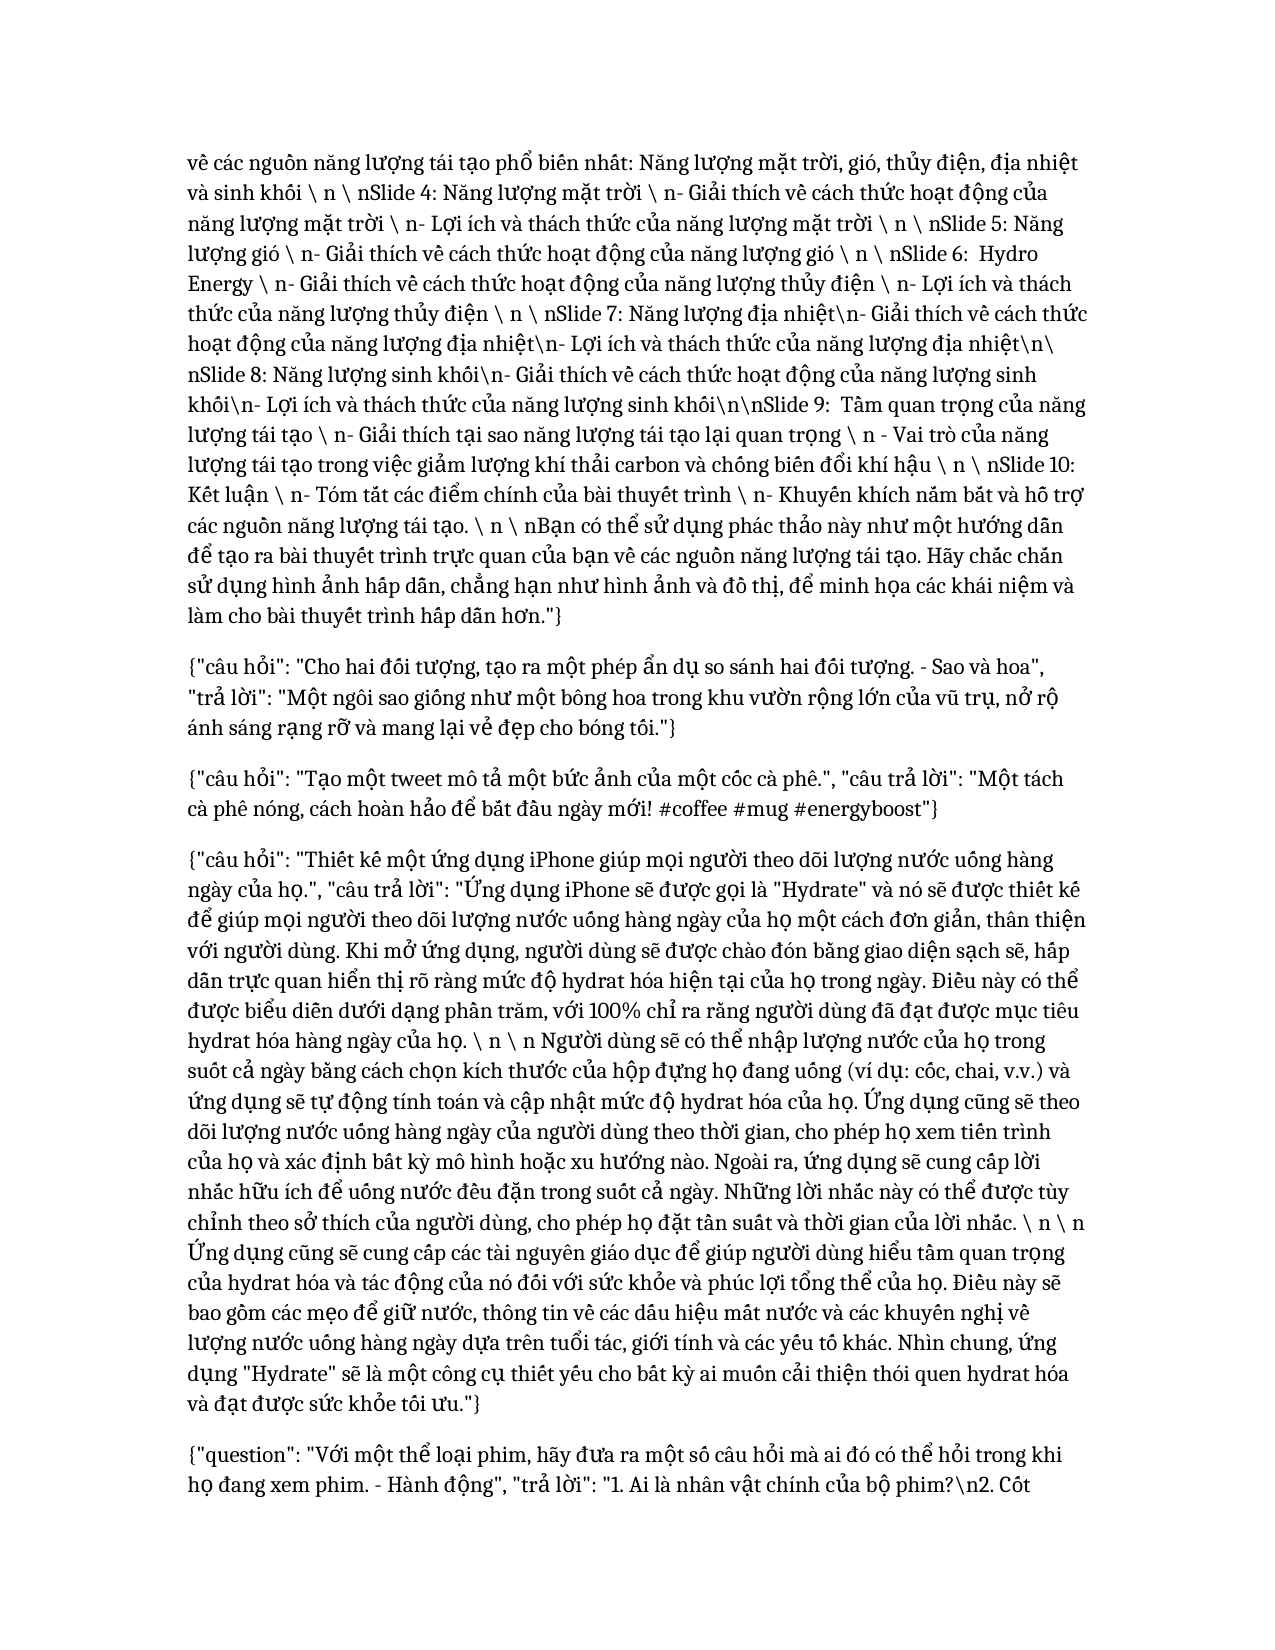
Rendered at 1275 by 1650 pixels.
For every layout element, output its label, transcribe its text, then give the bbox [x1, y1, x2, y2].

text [187, 1442, 1087, 1498]
text {"câu hỏi": "Thiết kế một ứng dụng iPhone giúp mọi người theo dõi lượng nước uống hàng ngày của họ.", "câu trả lời": "Ứng dụng iPhone sẽ được gọi là "Hydrate" và nó sẽ được thiết kế để giúp mọi người theo dõi lượng nước uống hàng ngày của họ một cách đơn giản, thân thiện với người dùng. Khi mở ứng dụng, người dùng sẽ được chào đón bằng giao diện sạch sẽ, hấp dẫn trực quan hiển thị rõ ràng mức độ hydrat hóa hiện tại của họ trong ngày. Điều này có thể được biểu diễn dưới dạng phần trăm, với 100% chỉ ra rằng người dùng đã đạt được mục tiêu hydrat hóa hàng ngày của họ. \ n \ n Người dùng sẽ có thể nhập lượng nước của họ trong suốt cả ngày bằng cách chọn kích thước của hộp đựng họ đang uống (ví dụ: cốc, chai, v.v.) và ứng dụng sẽ tự động tính toán và cập nhật mức độ hydrat hóa của họ. Ứng dụng cũng sẽ theo dõi lượng nước uống hàng ngày của người dùng theo thời gian, cho phép họ xem tiến trình của họ và xác định bất kỳ mô hình hoặc xu hướng nào. Ngoài ra, ứng dụng sẽ cung cấp lời nhắc hữu ích để uống nước đều đặn trong suốt cả ngày. Những lời nhắc này có thể được tùy chỉnh theo sở thích của người dùng, cho phép họ đặt tần suất và thời gian của lời nhắc. \ n \ n Ứng dụng cũng sẽ cung cấp các tài nguyên giáo dục để giúp người dùng hiểu tầm quan trọng của hydrat hóa và tác động của nó đối với sức khỏe và phúc lợi tổng thể của họ. Điều này sẽ bao gồm các mẹo để giữ nước, thông tin về các dấu hiệu mất nước và các khuyến nghị về lượng nước uống hàng ngày dựa trên tuổi tác, giới tính và các yếu tố khác. Nhìn chung, ứng dụng "Hydrate" sẽ là một công cụ thiết yếu cho bất kỳ ai muốn cải thiện thói quen hydrat hóa và đạt được sức khỏe tối ưu."} [187, 847, 1087, 1417]
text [187, 150, 1087, 629]
text {"câu hỏi": "Cho hai đối tượng, tạo ra một phép ẩn dụ so sánh hai đối tượng. - Sao và hoa", "trả lời": "Một ngôi sao giống như một bông hoa trong khu vườn rộng lớn của vũ trụ, nở rộ ánh sáng rạng rỡ và mang lại vẻ đẹp cho bóng tối."} [187, 654, 1087, 741]
text {"câu hỏi": "Tạo một tweet mô tả một bức ảnh của một cốc cà phê.", "câu trả lời": "Một tách cà phê nóng, cách hoàn hảo để bắt đầu ngày mới! #coffee #mug #energyboost"} [187, 766, 1087, 822]
